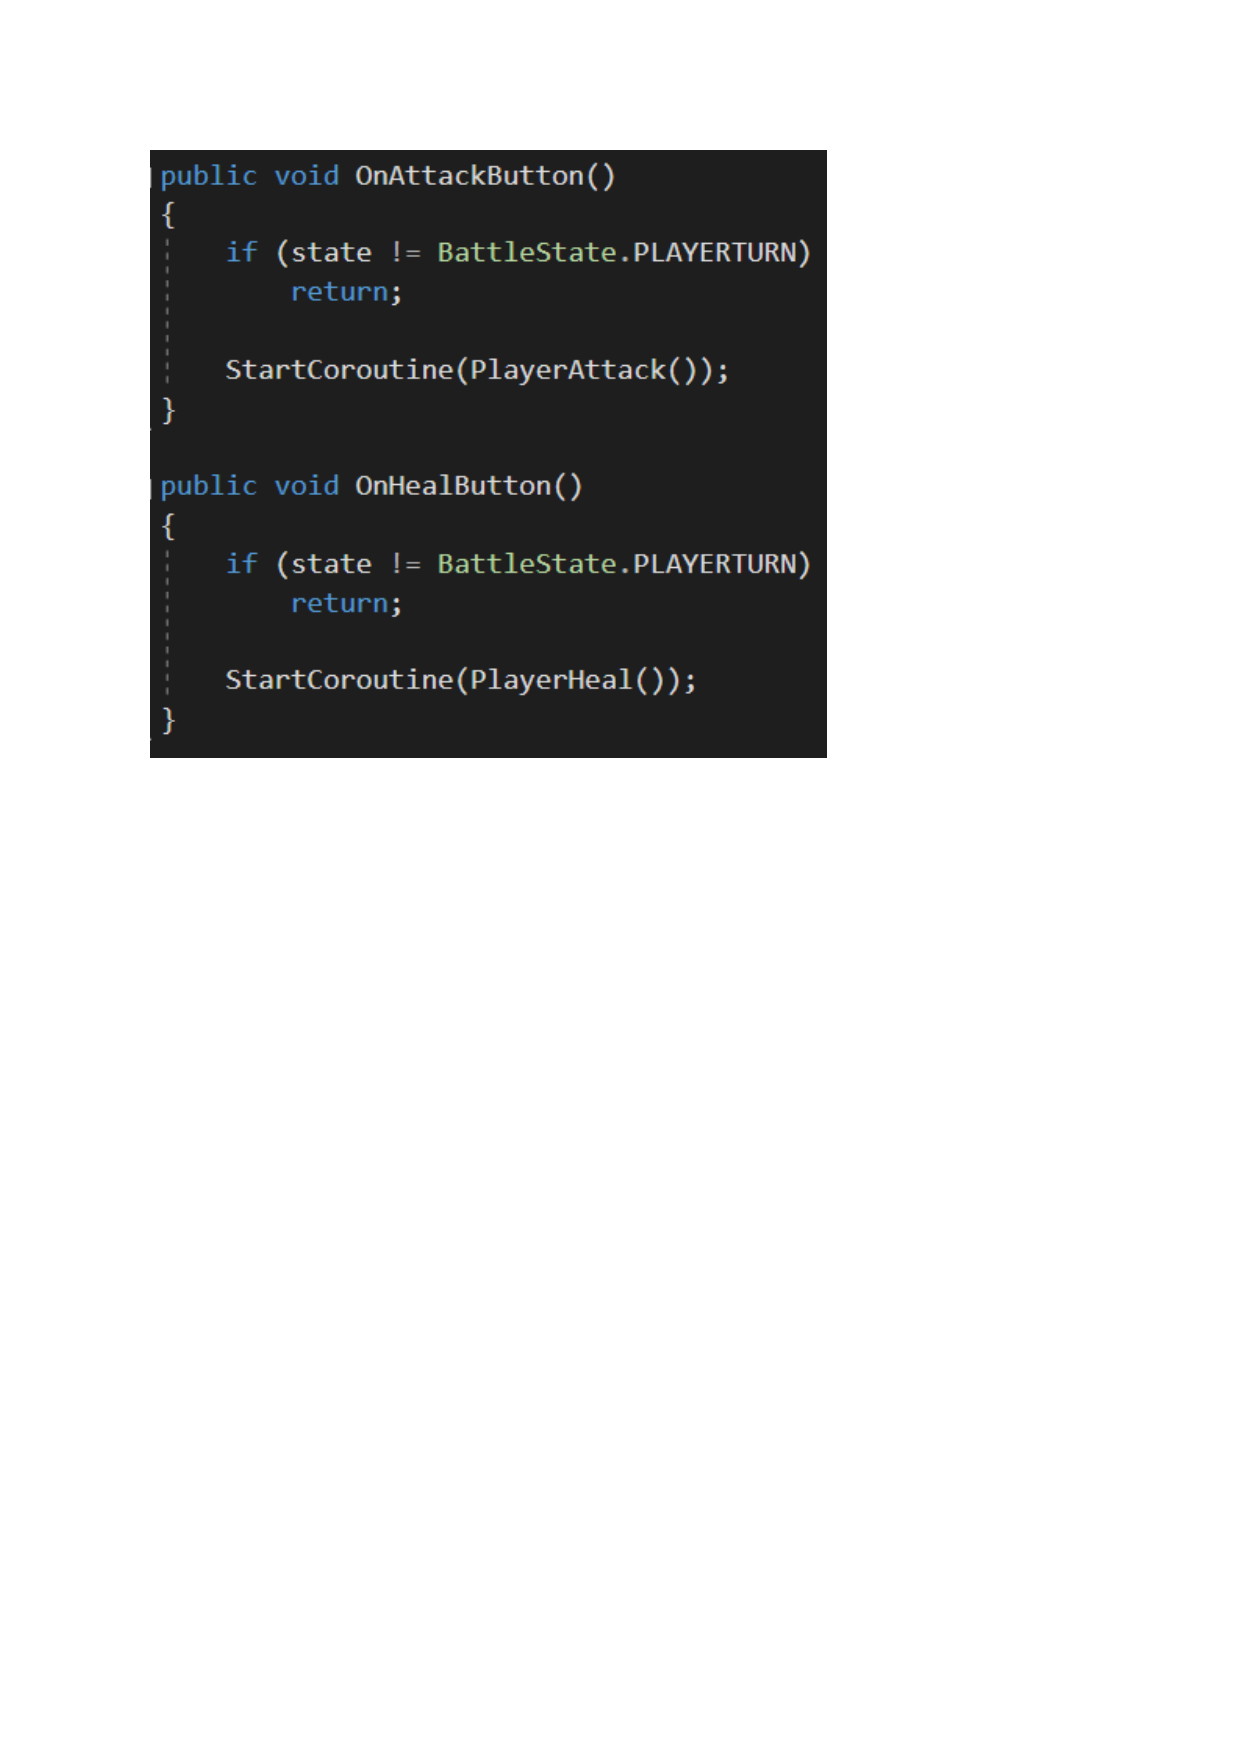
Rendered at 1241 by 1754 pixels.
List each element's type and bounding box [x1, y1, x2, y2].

picture [150, 150, 827, 758]
